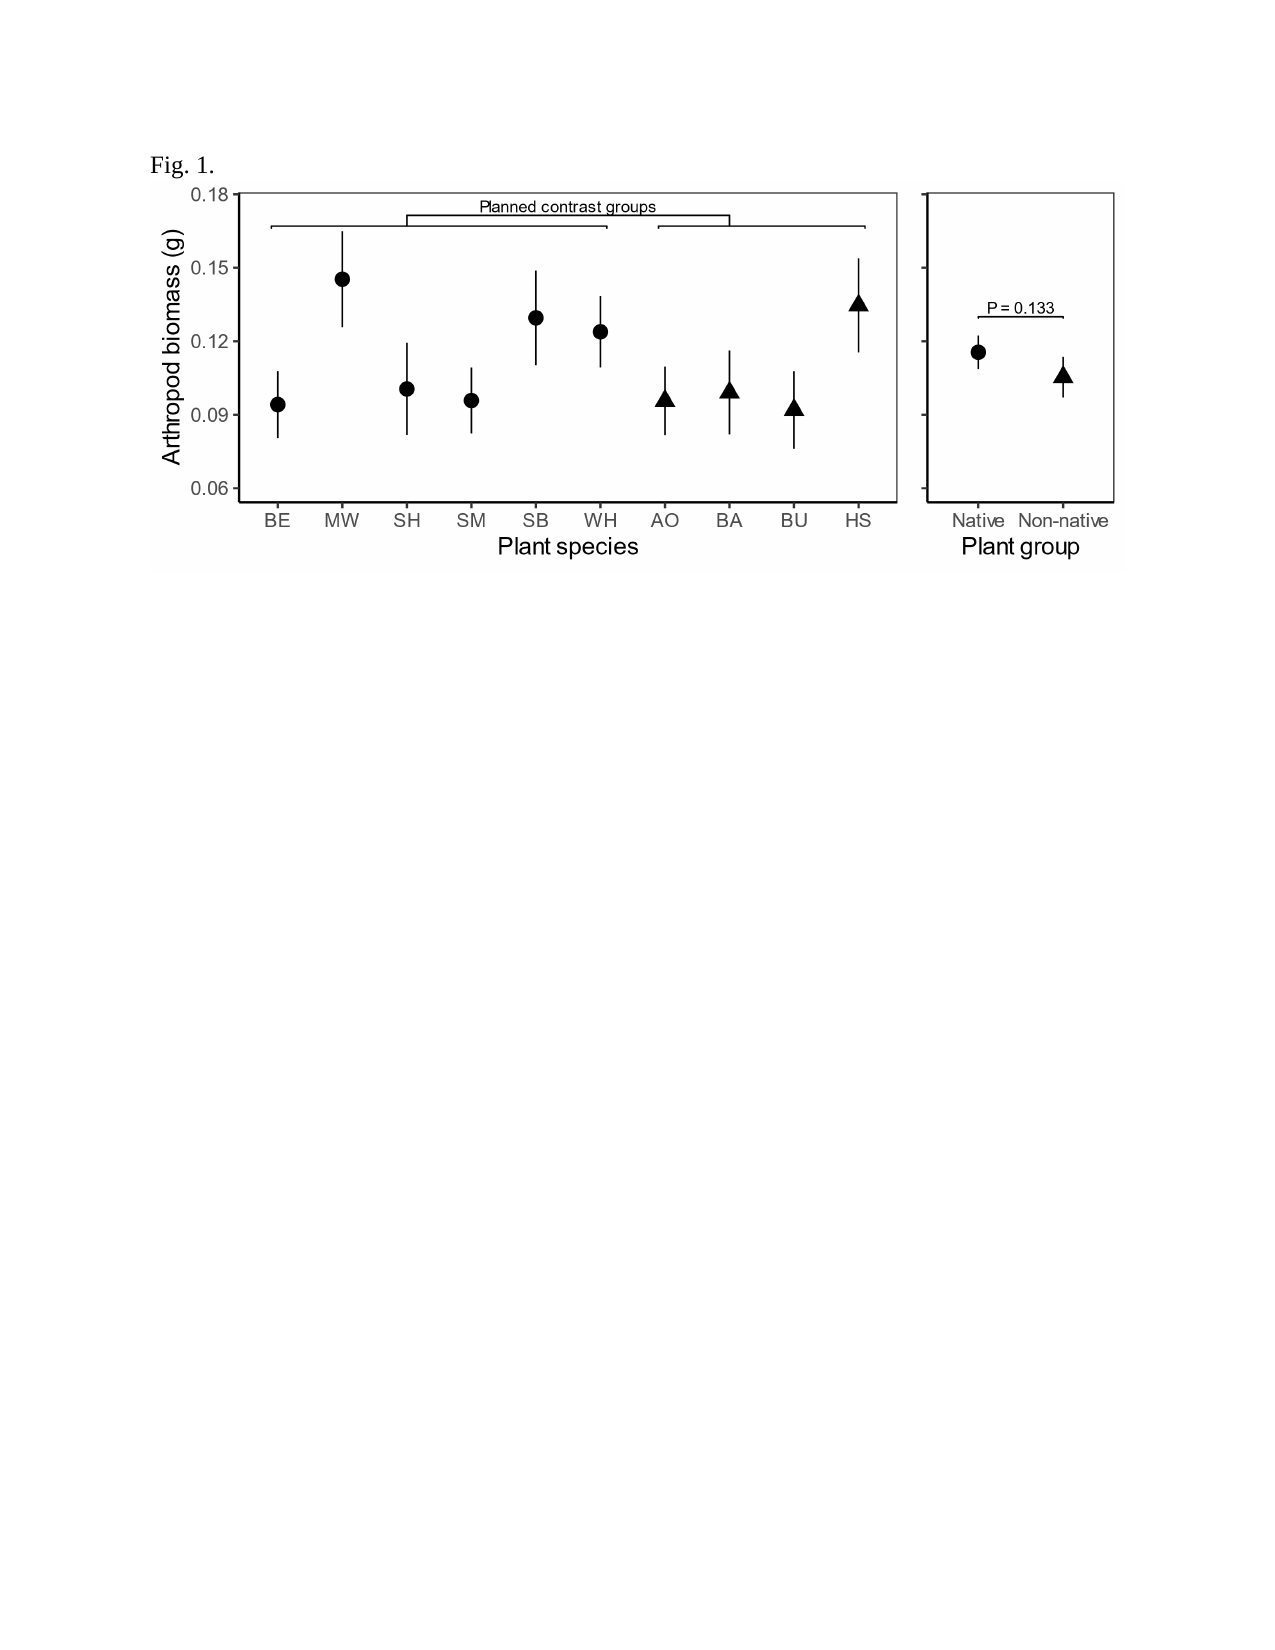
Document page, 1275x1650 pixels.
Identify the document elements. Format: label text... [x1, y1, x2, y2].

text Fig. 1. [150, 150, 1125, 181]
picture [150, 181, 1125, 572]
